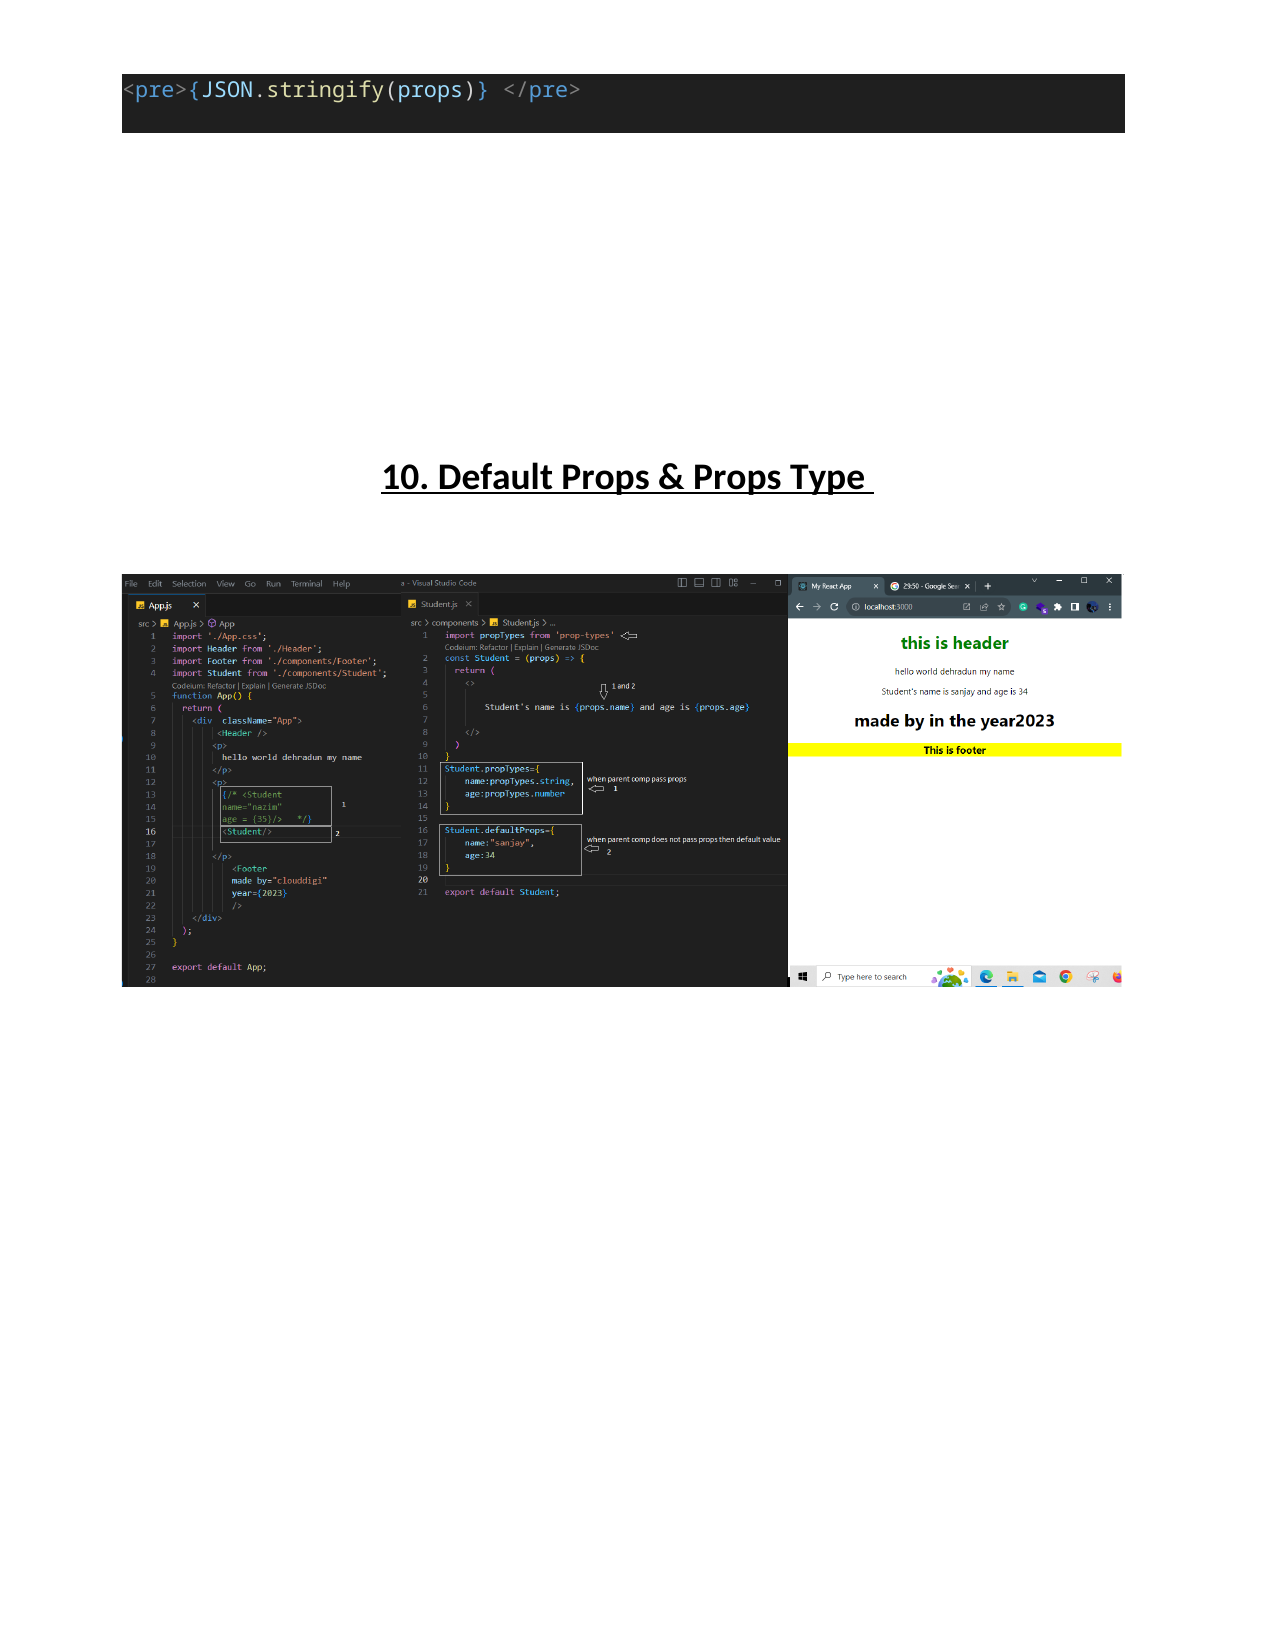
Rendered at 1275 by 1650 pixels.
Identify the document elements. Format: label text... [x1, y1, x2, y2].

picture [121, 574, 1124, 987]
text 10. Default Props & Props Type [0, 453, 1125, 499]
text <pre>{JSON.stringify(props)} </pre> [122, 74, 1125, 104]
